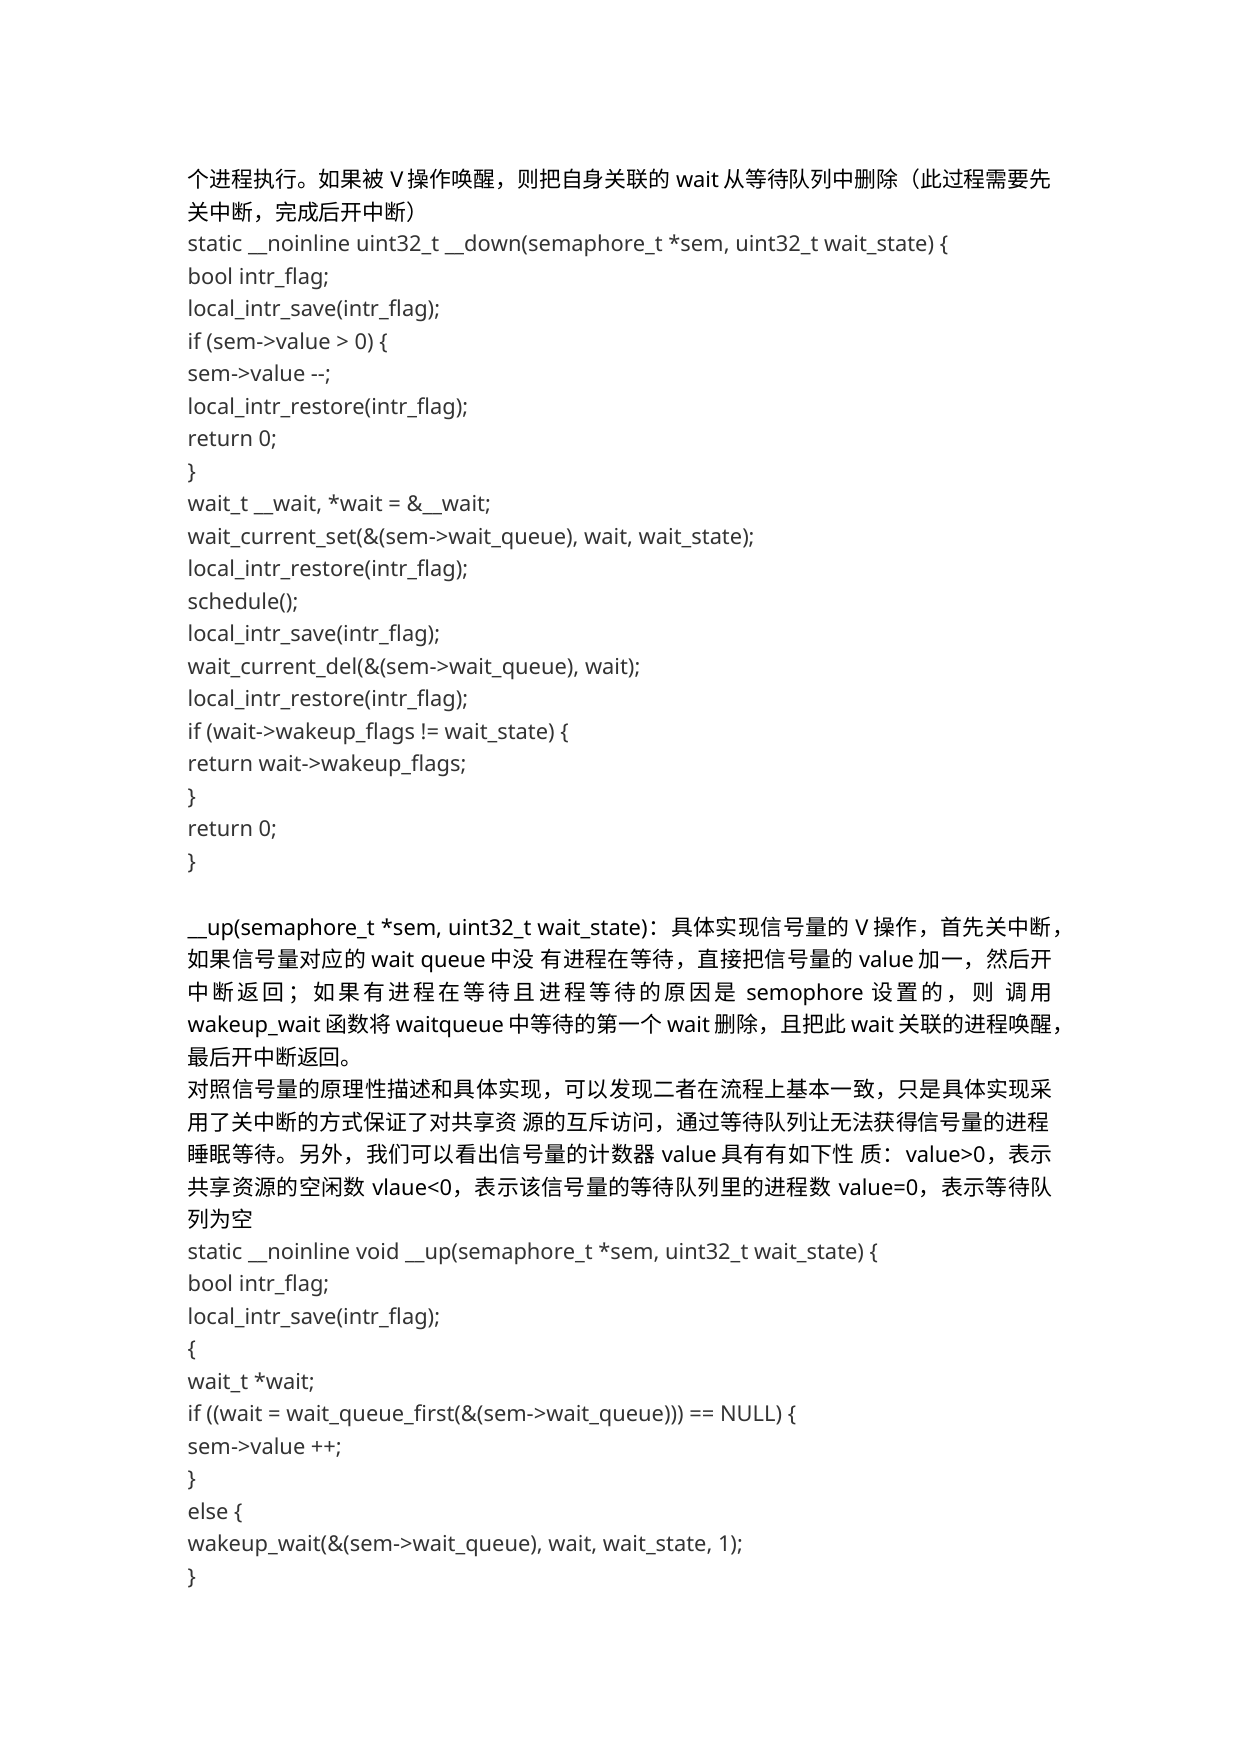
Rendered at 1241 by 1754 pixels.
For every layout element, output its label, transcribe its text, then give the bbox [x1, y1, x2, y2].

text local_intr_restore(intr_flag); [187, 552, 1053, 584]
text wait_t *wait; [187, 1364, 1053, 1397]
text else { [187, 1494, 1053, 1527]
text } [187, 1559, 1053, 1592]
text 对照信号量的原理性描述和具体实现，可以发现二者在流程上基本一致，只是具体实现采用了关中断的方式保证了对共享资 源的互斥访问，通过等待队列让无法获得信号量的进程睡眠等待。另外，我们可以看出信号量的计数器value具有有如下性 质：value>0，表示共享资源的空闲数 vlaue<0，表示该信号量的等待队列里的进程数 value=0，表示等待队列为空 [187, 1072, 1053, 1234]
text static __noinline uint32_t __down(semaphore_t *sem, uint32_t wait_state) { [187, 227, 1053, 259]
text if ((wait = wait_queue_first(&(sem->wait_queue))) == NULL) { [187, 1397, 1053, 1429]
text } [187, 844, 1053, 877]
text static __noinline void __up(semaphore_t *sem, uint32_t wait_state) { [187, 1234, 1053, 1267]
text wait_t __wait, *wait = &__wait; [187, 487, 1053, 519]
text local_intr_save(intr_flag); [187, 617, 1053, 649]
text } [187, 779, 1053, 812]
text sem->value ++; [187, 1429, 1053, 1462]
text } [187, 454, 1053, 487]
text } [187, 1462, 1053, 1494]
text if (sem->value > 0) { [187, 324, 1053, 357]
text wait_current_del(&(sem->wait_queue), wait); [187, 649, 1053, 682]
text wait_current_set(&(sem->wait_queue), wait, wait_state); [187, 519, 1053, 552]
text bool intr_flag; [187, 259, 1053, 292]
text sem->value --; [187, 357, 1053, 389]
text if (wait->wakeup_flags != wait_state) { [187, 714, 1053, 747]
text local_intr_save(intr_flag); [187, 292, 1053, 324]
text local_intr_restore(intr_flag); [187, 389, 1053, 422]
text schedule(); [187, 584, 1053, 617]
text bool intr_flag; [187, 1267, 1053, 1299]
text __up(semaphore_t *sem, uint32_t wait_state)：具体实现信号量的V操作，首先关中断，如果信号量对应的wait queue中没 有进程在等待，直接把信号量的value加一，然后开中断返回；如果有进程在等待且进程等待的原因是semophore设置的，则 调用wakeup_wait函数将waitqueue中等待的第一个wait删除，且把此wait关联的进程唤醒，最后开中断返回。 [187, 909, 1053, 1072]
text return 0; [187, 422, 1053, 454]
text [187, 162, 1053, 227]
text local_intr_restore(intr_flag); [187, 682, 1053, 714]
text { [187, 1332, 1053, 1364]
text return 0; [187, 812, 1053, 844]
text wakeup_wait(&(sem->wait_queue), wait, wait_state, 1); [187, 1527, 1053, 1559]
text local_intr_save(intr_flag); [187, 1299, 1053, 1332]
text return wait->wakeup_flags; [187, 747, 1053, 779]
